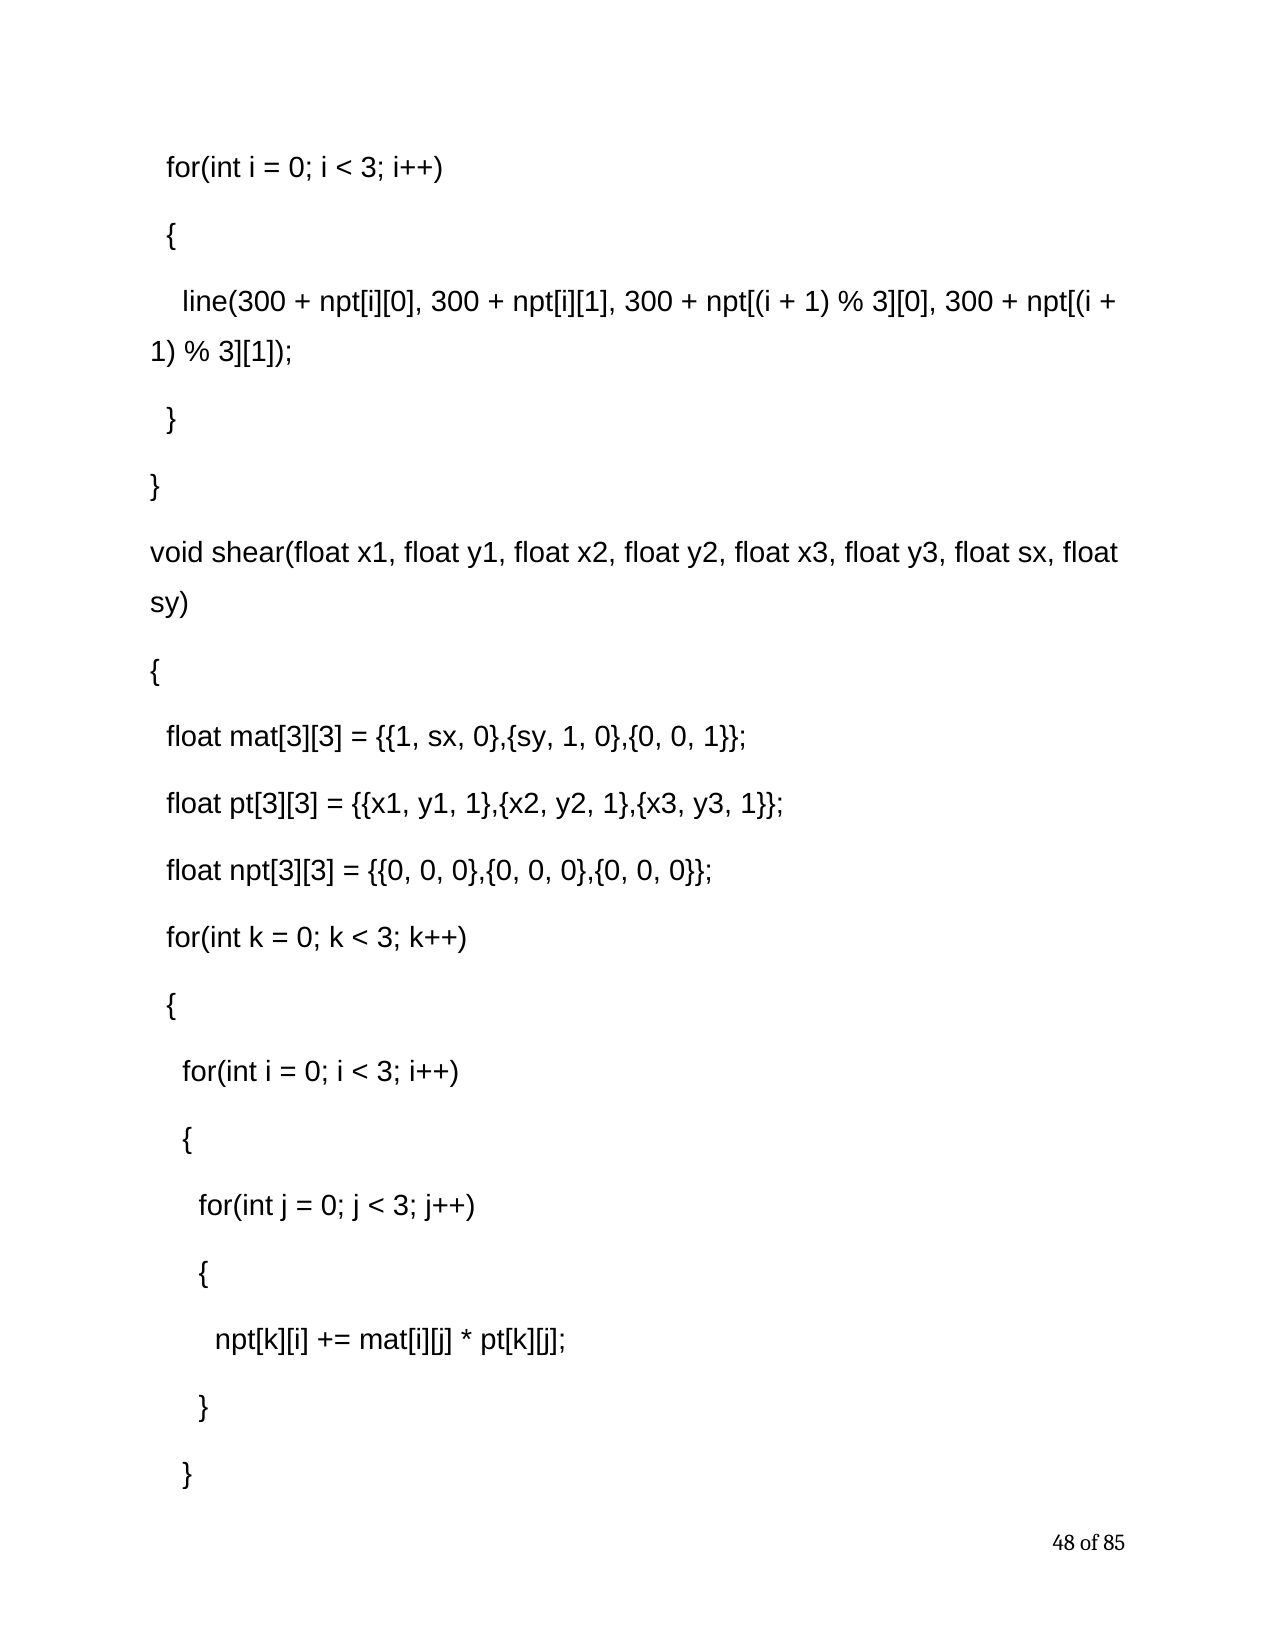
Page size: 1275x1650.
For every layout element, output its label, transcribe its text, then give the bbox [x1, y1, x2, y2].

text line(300 + npt[i][0], 300 + npt[i][1], 300 + npt[(i + 1) % 3][0], 300 + npt[(i + 1) % 3][1]); [150, 284, 1125, 368]
text { [150, 987, 1125, 1021]
text for(int i = 0; i < 3; i++) [150, 1054, 1125, 1088]
text } [150, 468, 1125, 502]
text void shear(float x1, float y1, float x2, float y2, float x3, float y3, float sx, float sy) [150, 535, 1125, 619]
text { [150, 217, 1125, 251]
text { [150, 652, 1125, 686]
text } [150, 1389, 1125, 1423]
text { [150, 1121, 1125, 1155]
text float npt[3][3] = {{0, 0, 0},{0, 0, 0},{0, 0, 0}}; [150, 853, 1125, 887]
text npt[k][i] += mat[i][j] * pt[k][j]; [150, 1322, 1125, 1356]
text } [150, 1456, 1125, 1490]
text for(int j = 0; j < 3; j++) [150, 1188, 1125, 1222]
text float pt[3][3] = {{x1, y1, 1},{x2, y2, 1},{x3, y3, 1}}; [150, 786, 1125, 820]
text { [150, 1255, 1125, 1289]
text for(int k = 0; k < 3; k++) [150, 920, 1125, 954]
text } [150, 401, 1125, 435]
text for(int i = 0; i < 3; i++) [150, 150, 1125, 183]
text float mat[3][3] = {{1, sx, 0},{sy, 1, 0},{0, 0, 1}}; [150, 719, 1125, 753]
